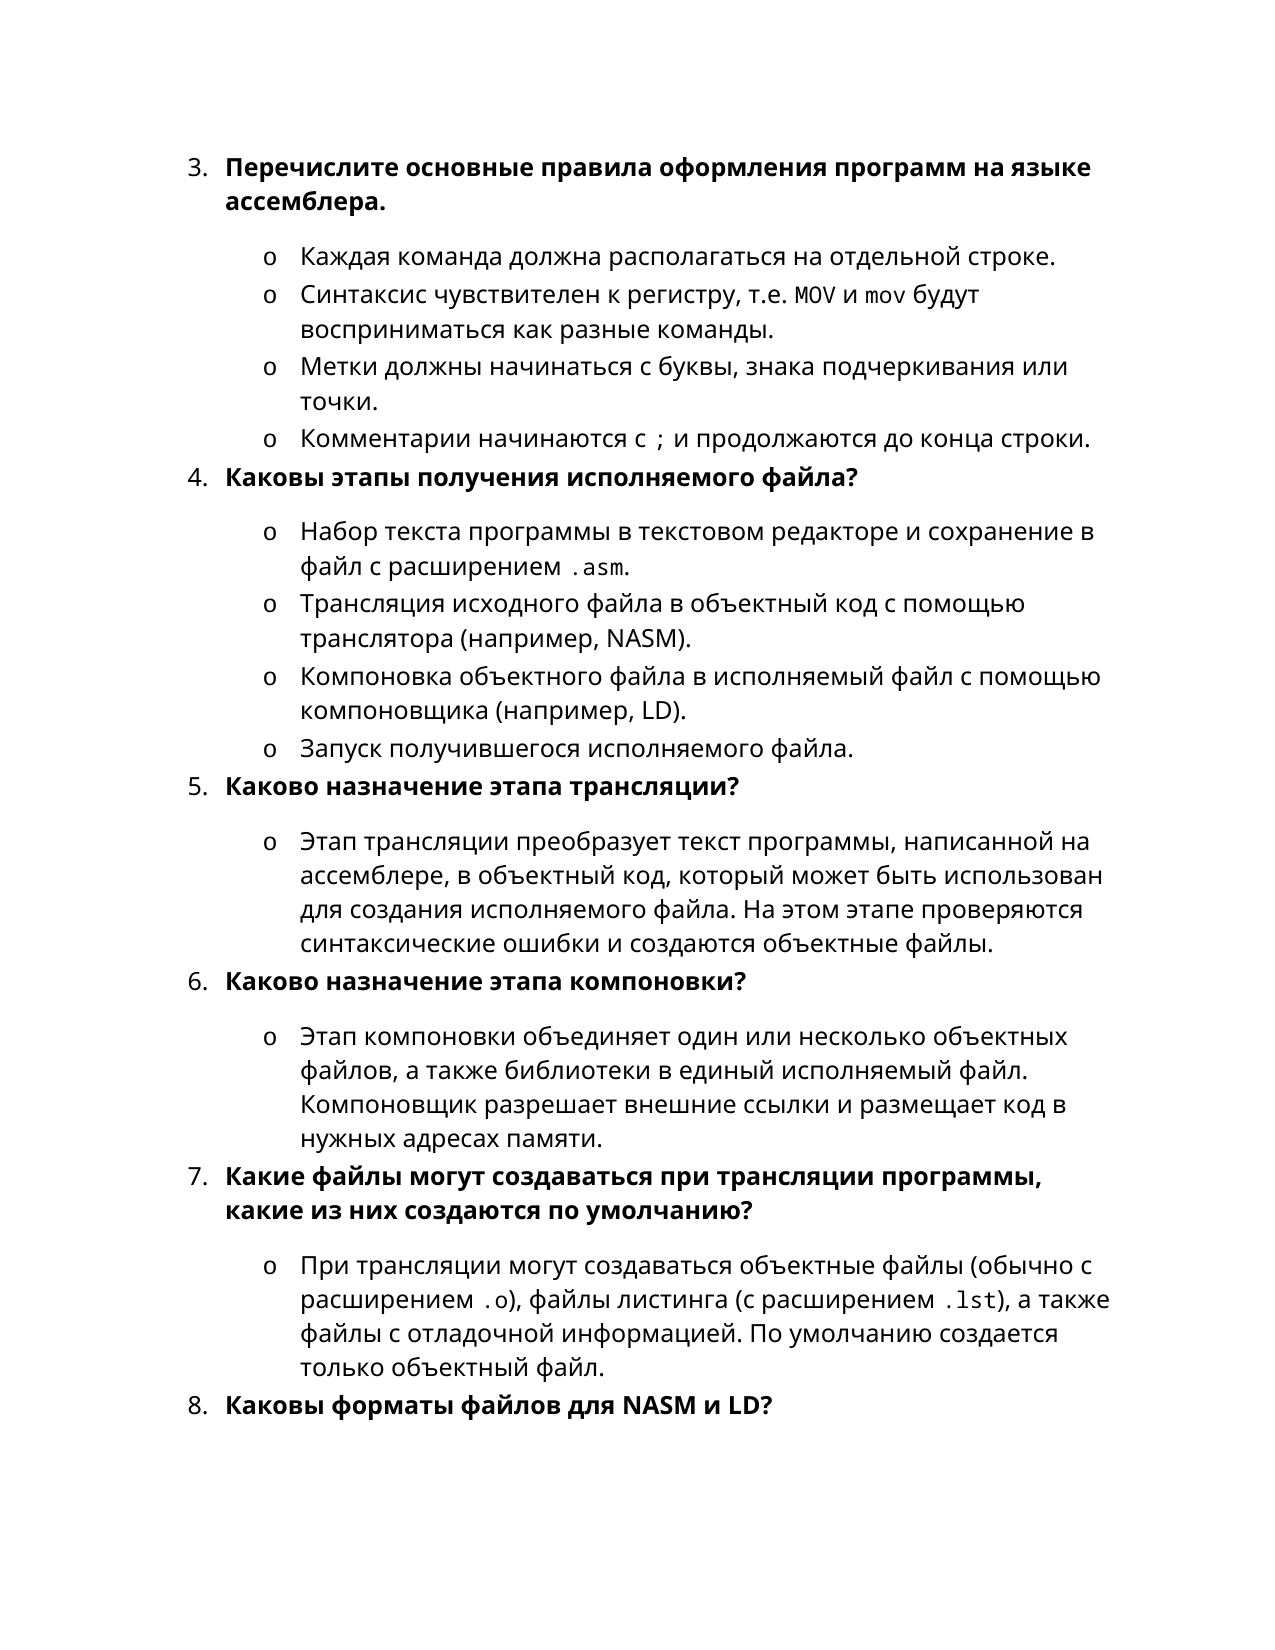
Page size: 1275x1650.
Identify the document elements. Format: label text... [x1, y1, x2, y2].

list Каково назначение этапа компоновки? [187, 963, 1125, 997]
list Запуск получившегося исполняемого файла. [262, 730, 1125, 764]
list Каковы этапы получения исполняемого файла? [187, 459, 1125, 493]
list Компоновка объектного файла в исполняемый файл с помощью компоновщика (например, LD). [262, 658, 1125, 727]
list Трансляция исходного файла в объектный код с помощью транслятора (например, NASM). [262, 586, 1125, 654]
list При трансляции могут создаваться объектные файлы (обычно с расширением .o), файлы листинга (с расширением .lst), а также файлы с отладочной информацией. По умолчанию создается только объектный файл. [262, 1247, 1125, 1384]
list Перечислите основные правила оформления программ на языке ассемблера. [187, 150, 1125, 218]
list Синтаксис чувствителен к регистру, т.е. MOV и mov будут восприниматься как разные команды. [262, 277, 1125, 345]
list Набор текста программы в текстовом редакторе и сохранение в файл с расширением .asm. [262, 514, 1125, 582]
list Какие файлы могут создаваться при трансляции программы, какие из них создаются по умолчанию? [187, 1158, 1125, 1227]
list Каждая команда должна располагаться на отдельной строке. [262, 239, 1125, 273]
list Каково назначение этапа трансляции? [187, 768, 1125, 802]
list Комментарии начинаются с ; и продолжаются до конца строки. [262, 421, 1125, 455]
list Этап компоновки объединяет один или несколько объектных файлов, а также библиотеки в единый исполняемый файл. Компоновщик разрешает внешние ссылки и размещает код в нужных адресах памяти. [262, 1018, 1125, 1155]
list Каковы форматы файлов для NASM и LD? [187, 1388, 1125, 1422]
list Метки должны начинаться с буквы, знака подчеркивания или точки. [262, 349, 1125, 417]
list Этап трансляции преобразует текст программы, написанной на ассемблере, в объектный код, который может быть использован для создания исполняемого файла. На этом этапе проверяются синтаксические ошибки и создаются объектные файлы. [262, 823, 1125, 960]
